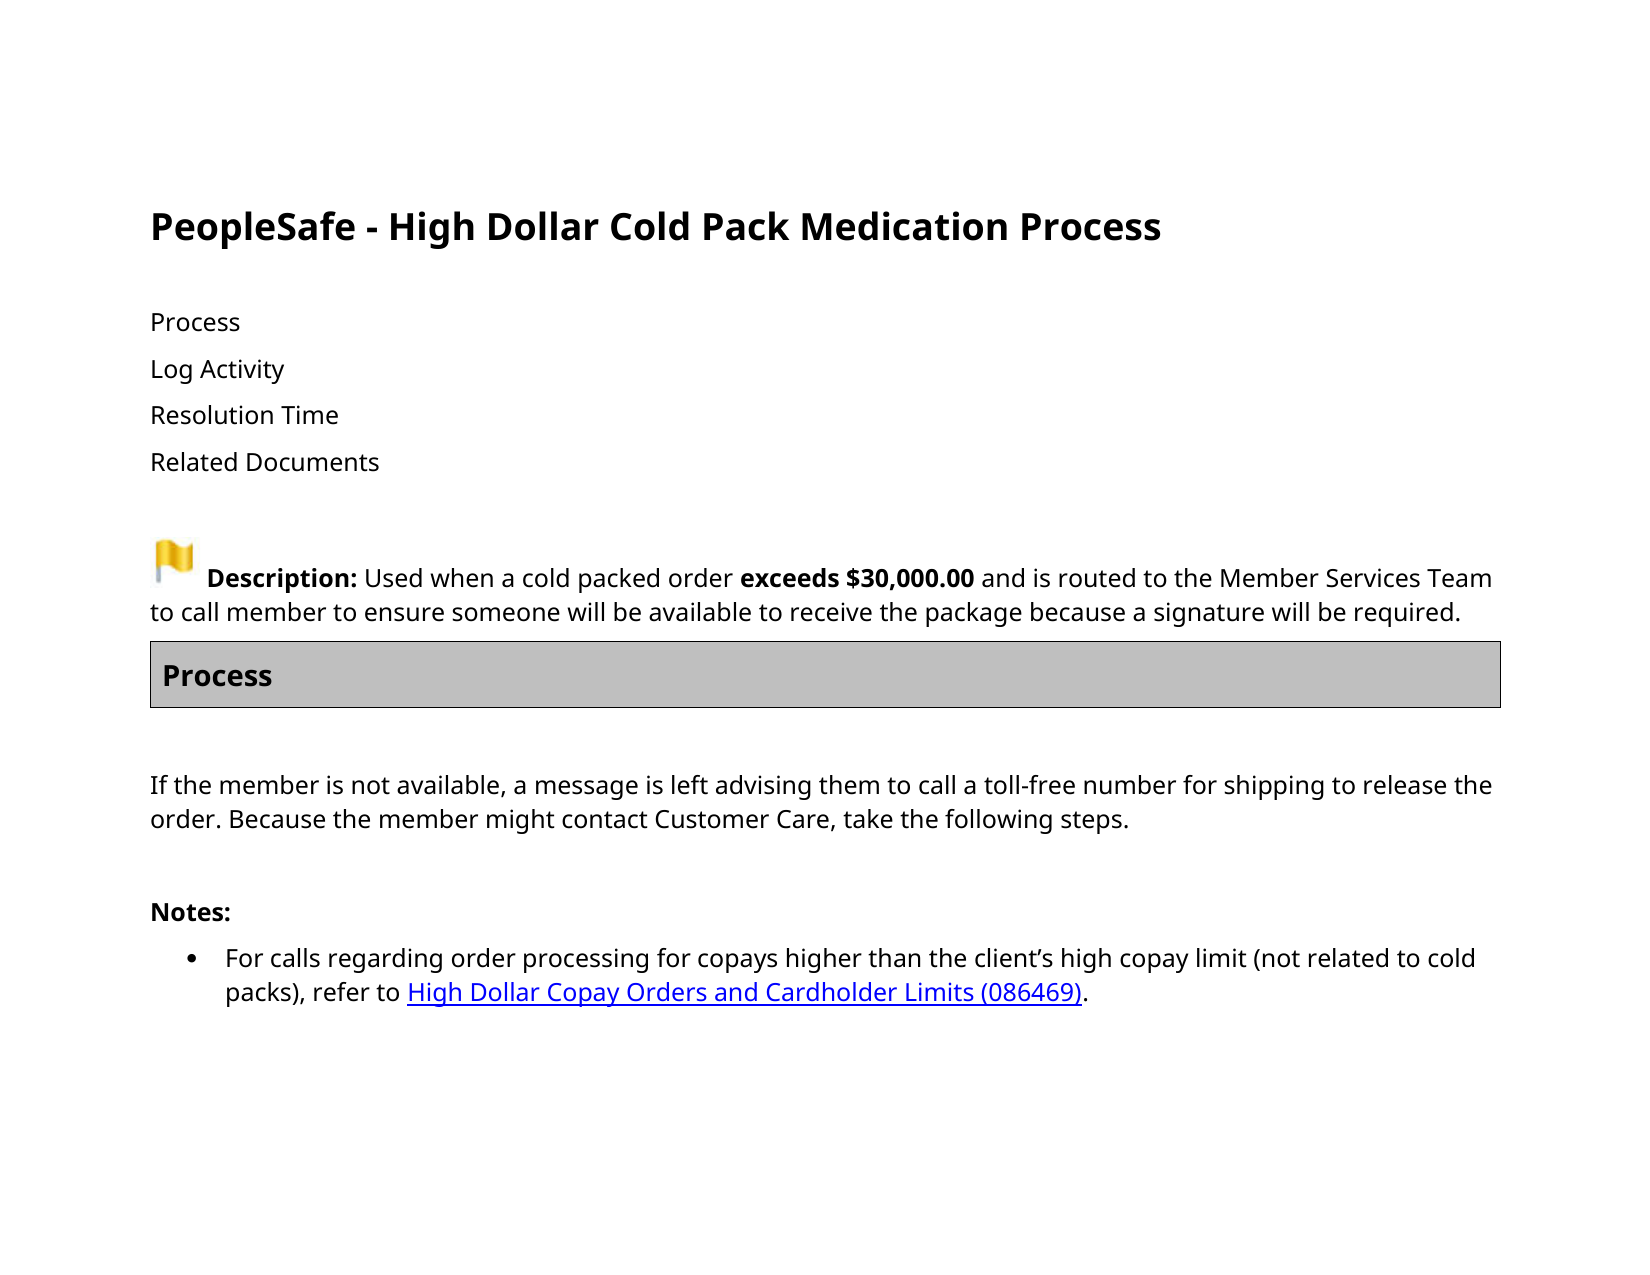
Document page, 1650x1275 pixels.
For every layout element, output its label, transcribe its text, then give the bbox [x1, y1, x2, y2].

picture [150, 537, 200, 588]
text Description: Used when a cold packed order exceeds $30,000.00 and is routed to the Member Services Team to call member to ensure someone will be available to receive the package because a signature will be required. [150, 538, 1500, 629]
text Related Documents [150, 444, 1500, 478]
text Resolution Time [150, 398, 1500, 432]
text Log Activity [150, 351, 1500, 385]
text Process [150, 305, 1500, 339]
text Notes: [150, 894, 1500, 928]
list For calls regarding order processing for copays higher than the client’s high copay limit (not related to cold packs), refer to . [187, 941, 1500, 1009]
table_header Process [151, 642, 1500, 707]
text If the member is not available, a message is left advising them to call a toll-free number for shipping to release the order. Because the member might contact Customer Care, take the following steps. [150, 767, 1500, 835]
subtitle PeopleSafe - High Dollar Cold Pack Medication Process [150, 200, 1500, 251]
